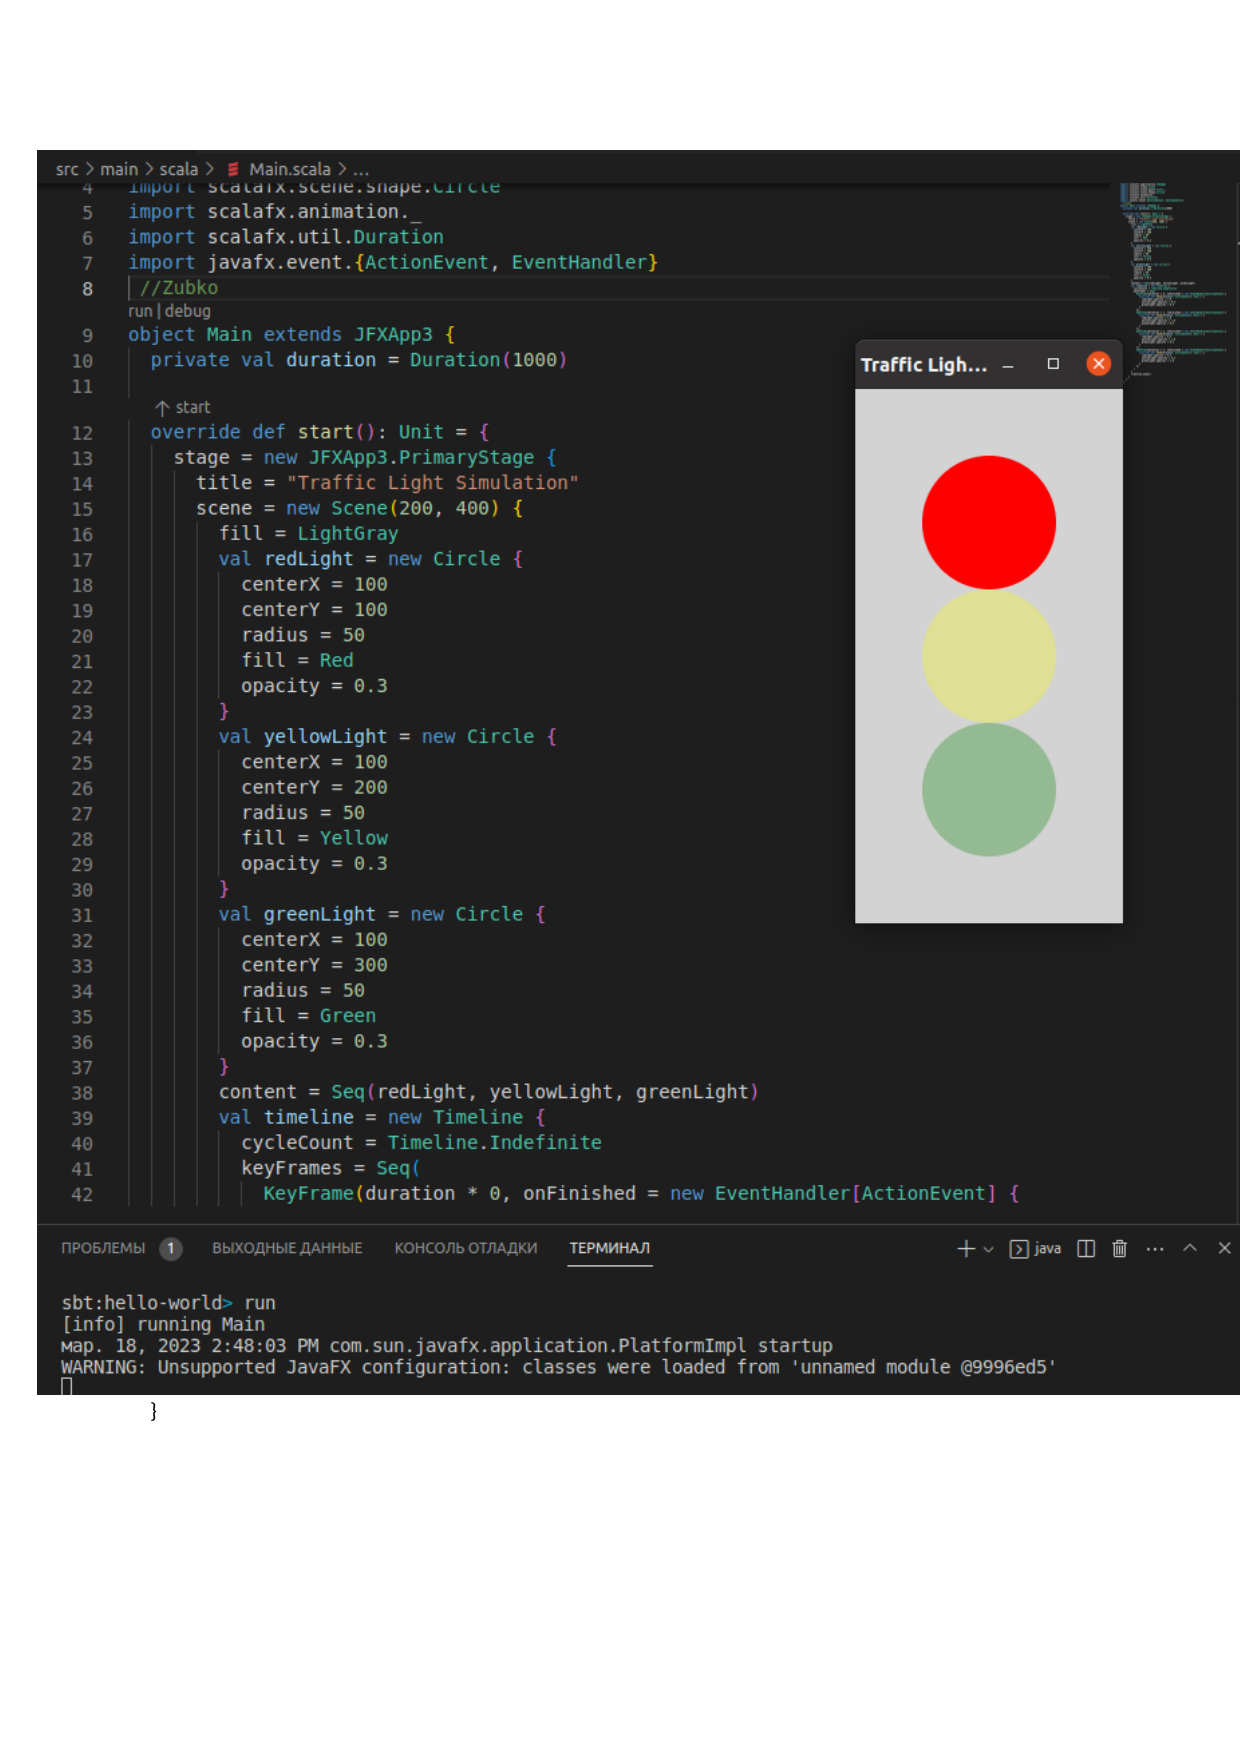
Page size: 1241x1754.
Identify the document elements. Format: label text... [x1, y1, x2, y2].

text } [150, 1395, 1090, 1424]
picture [37, 150, 1240, 1395]
